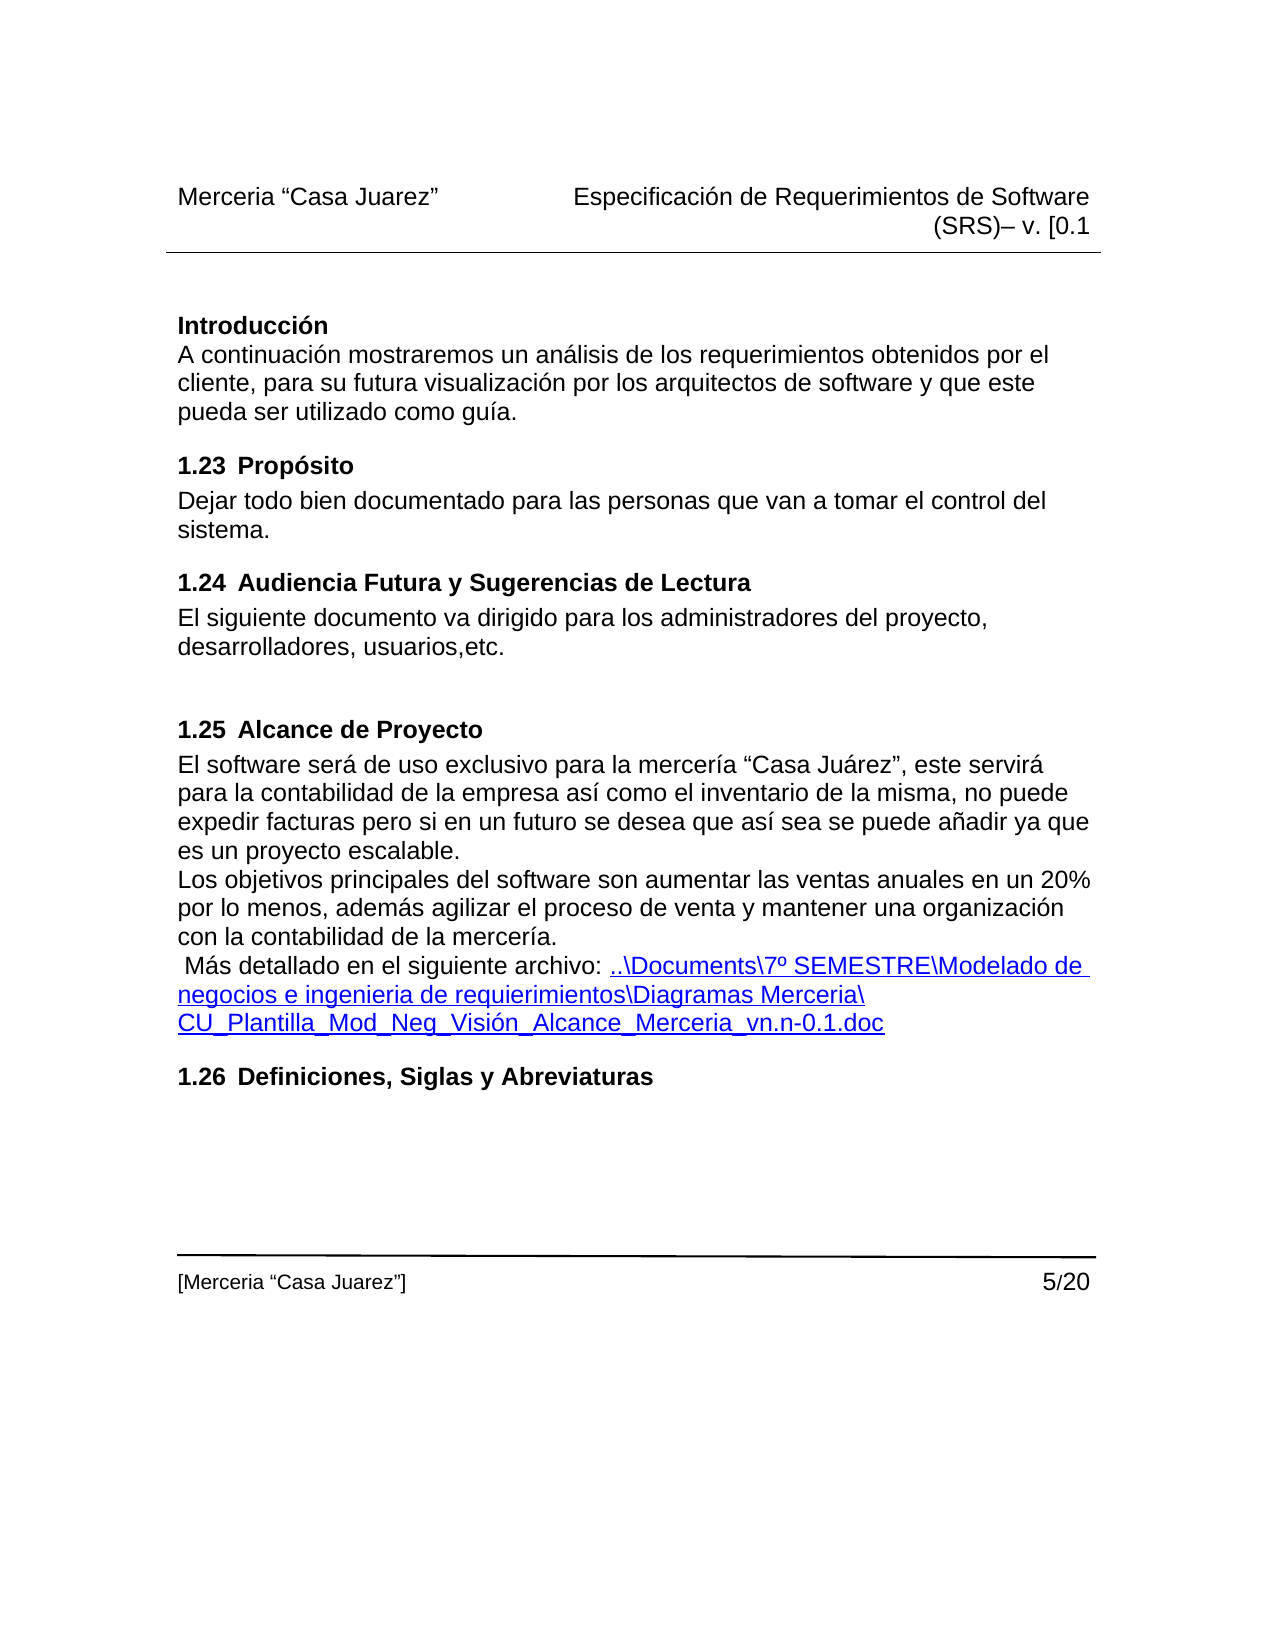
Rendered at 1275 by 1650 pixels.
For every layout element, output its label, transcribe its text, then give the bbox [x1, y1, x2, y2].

list Alcance de Proyecto [177, 715, 1098, 743]
list Definiciones, Siglas y Abreviaturas [177, 1062, 1098, 1091]
list Audiencia Futura y Sugerencias de Lectura [177, 568, 1098, 597]
text El siguiente documento va dirigido para los administradores del proyecto, desarrolladores, usuarios,etc. [177, 603, 1098, 661]
list Propósito [177, 451, 1098, 480]
text El software será de uso exclusivo para la mercería “Casa Juárez”, este servirá para la contabilidad de la empresa así como el inventario de la misma, no puede expedir facturas pero si en un futuro se desea que así sea se puede añadir ya que es un proyecto escalable. [177, 750, 1098, 865]
text A continuación mostraremos un análisis de los requerimientos obtenidos por el cliente, para su futura visualización por los arquitectos de software y que este pueda ser utilizado como guía. [177, 340, 1098, 426]
text Los objetivos principales del software son aumentar las ventas anuales en un 20% por lo menos, además agilizar el proceso de venta y mantener una organización con la contabilidad de la mercería. [177, 865, 1098, 951]
text Más detallado en el siguiente archivo: ..\Documents\7º SEMESTRE\Modelado de negocios e ingenieria de requierimientos\Diagramas Merceria\CU_Plantilla_Mod_Neg_Visión_Alcance_Merceria_vn.n-0.1.doc [177, 951, 1098, 1037]
text Introducción [177, 311, 1098, 340]
text Dejar todo bien documentado para las personas que van a tomar el control del sistema. [177, 486, 1098, 543]
